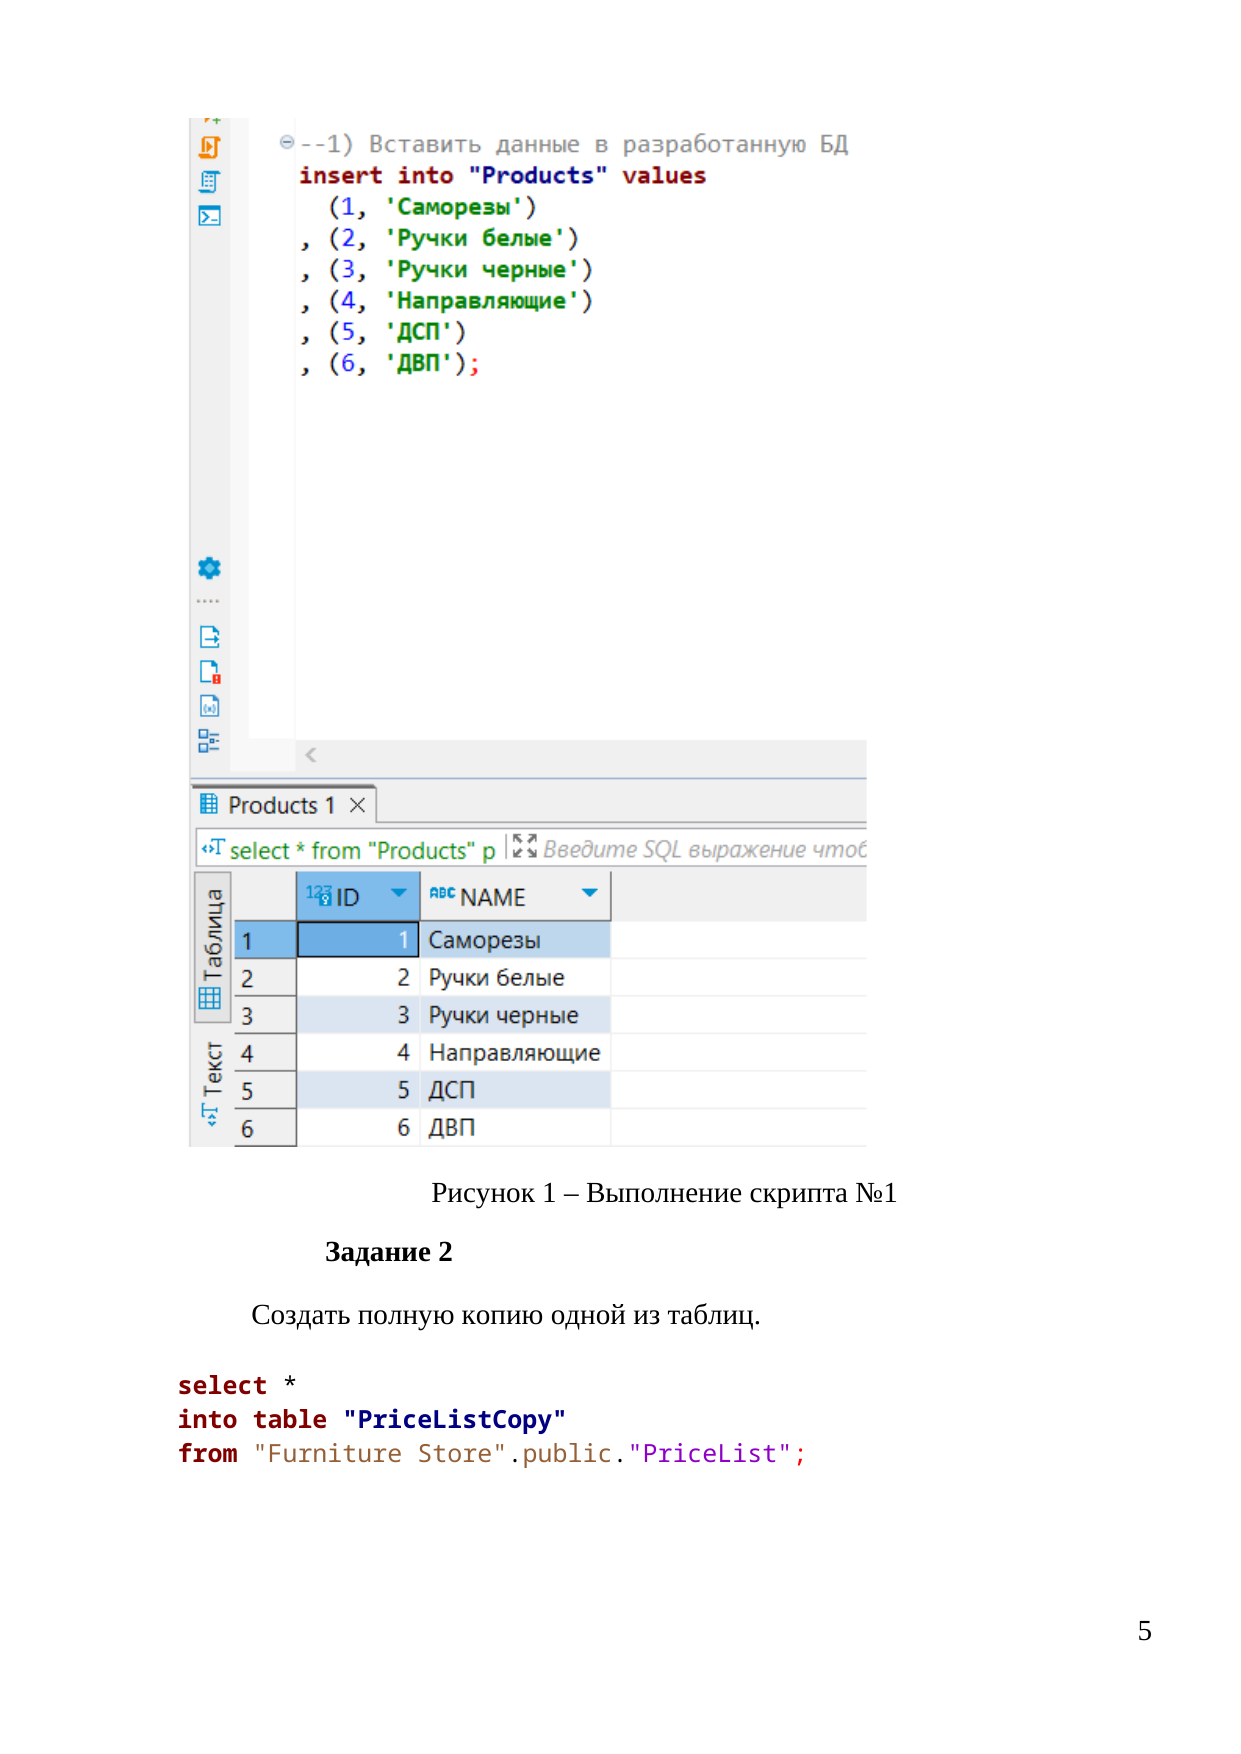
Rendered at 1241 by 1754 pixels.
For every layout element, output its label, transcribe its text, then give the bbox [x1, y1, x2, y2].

text Задание 2 [251, 1234, 1152, 1268]
text into table "PriceListCopy" [177, 1402, 1152, 1436]
text select * [177, 1368, 1152, 1402]
list Создать полную копию одной из таблиц. [251, 1297, 1152, 1330]
picture [188, 118, 867, 1147]
table_header [177, 118, 1152, 1163]
table_cell – Выполнение скрипта №1 [177, 1163, 1152, 1222]
text from "Furniture Store".public."PriceList"; [177, 1436, 1152, 1470]
